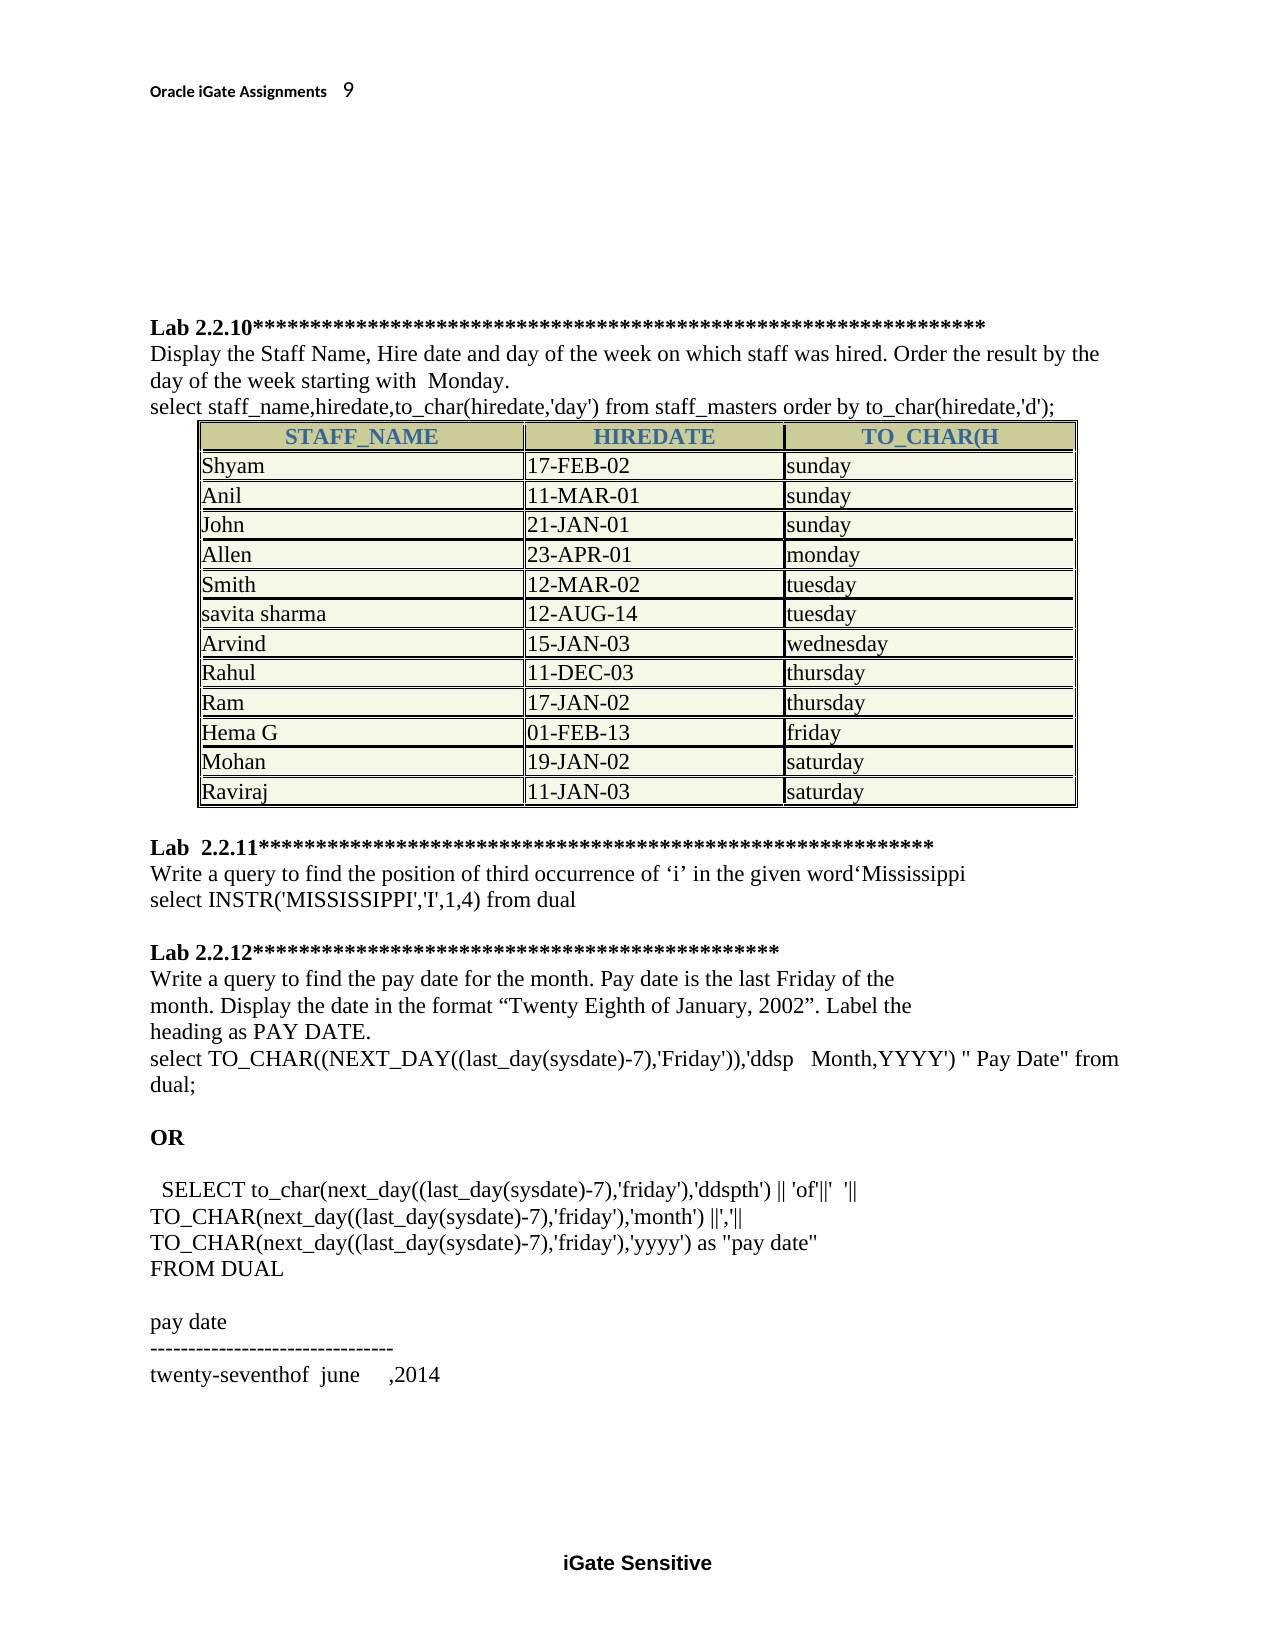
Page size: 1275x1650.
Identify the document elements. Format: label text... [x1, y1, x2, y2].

text select TO_CHAR((NEXT_DAY((last_day(sysdate)-7),'Friday')),'ddsp Month,YYYY') " Pay Date" from dual; [150, 1044, 1125, 1097]
table_cell Anil [199, 479, 524, 508]
table_cell 12-AUG-14 [526, 600, 783, 627]
table_cell Allen [199, 538, 523, 567]
table_cell Smith [201, 568, 523, 597]
text TO_CHAR(next_day((last_day(sysdate)-7),'friday'),'yyyy') as "pay date" [150, 1229, 1125, 1255]
text Lab 2.2.11*********************************************************** [150, 834, 1125, 860]
table_cell tuesday [786, 568, 1075, 597]
table_cell 01-FEB-13 [526, 719, 783, 745]
table_cell savita sharma [201, 597, 523, 627]
text OR [150, 1124, 1125, 1150]
table_cell 11-MAR-01 [526, 482, 783, 508]
table_cell 17-JAN-02 [526, 689, 783, 715]
text twenty-seventhof june ,2014 [150, 1361, 1125, 1387]
text Display the Staff Name, Hire date and day of the week on which staff was hired. Order the result by the day of the week starting with Monday. [150, 341, 1125, 393]
text Write a query to find the pay date for the month. Pay date is the last Friday of the [150, 966, 1125, 992]
table_cell wednesday [784, 627, 1076, 656]
text Lab 2.2.10**************************************************************** [150, 314, 1125, 341]
table_cell sunday [786, 508, 1075, 538]
table_cell thursday [786, 656, 1075, 686]
text month. Display the date in the format “Twenty Eighth of January, 2002”. Label the [150, 992, 1125, 1018]
table_cell saturday [786, 745, 1075, 774]
text -------------------------------- [150, 1334, 1125, 1361]
table_cell Ram [199, 686, 524, 715]
table_cell tuesday [786, 597, 1075, 627]
table_cell 23-APR-01 [526, 541, 783, 567]
table_cell Mohan [201, 745, 523, 774]
table_cell 21-JAN-01 [526, 512, 783, 538]
table_cell Shyam [201, 449, 523, 479]
table_cell 19-JAN-02 [526, 748, 783, 774]
table_header TO_CHAR(H [784, 423, 1075, 449]
table_cell 17-FEB-02 [526, 453, 783, 479]
table_cell sunday [784, 479, 1076, 508]
text select INSTR('MISSISSIPPI','I',1,4) from dual [150, 886, 1125, 913]
text Write a query to find the position of third occurrence of ‘i’ in the given word‘Mississippi [150, 860, 1125, 886]
table_cell monday [786, 538, 1076, 567]
table_cell Hema G [201, 715, 523, 745]
table_cell John [201, 508, 523, 538]
table_cell Rahul [201, 656, 523, 686]
table_cell saturday [784, 775, 1075, 804]
table_cell sunday [786, 449, 1075, 479]
table_cell thursday [784, 686, 1076, 715]
table_cell 11-DEC-03 [526, 660, 783, 686]
text pay date [150, 1308, 1125, 1334]
table_cell 12-MAR-02 [526, 571, 783, 597]
table_cell friday [786, 715, 1075, 745]
table_header HIREDATE [525, 421, 784, 449]
text heading as PAY DATE. [150, 1018, 1125, 1044]
text select staff_name,hiredate,to_char(hiredate,'day') from staff_masters order by to_char(hiredate,'d'); [150, 393, 1125, 419]
table_cell 15-JAN-03 [526, 630, 783, 656]
table_header STAFF_NAME [201, 423, 524, 449]
text SELECT to_char(next_day((last_day(sysdate)-7),'friday'),'ddspth') || 'of'||' '|| [150, 1176, 1125, 1203]
text Lab 2.2.12********************************************** [150, 939, 1125, 966]
text TO_CHAR(next_day((last_day(sysdate)-7),'friday'),'month') ||','|| [150, 1203, 1125, 1229]
table_cell 11-JAN-03 [525, 778, 784, 804]
table_cell Raviraj [201, 775, 524, 804]
table_cell Arvind [199, 627, 524, 656]
text FROM DUAL [150, 1255, 1125, 1282]
